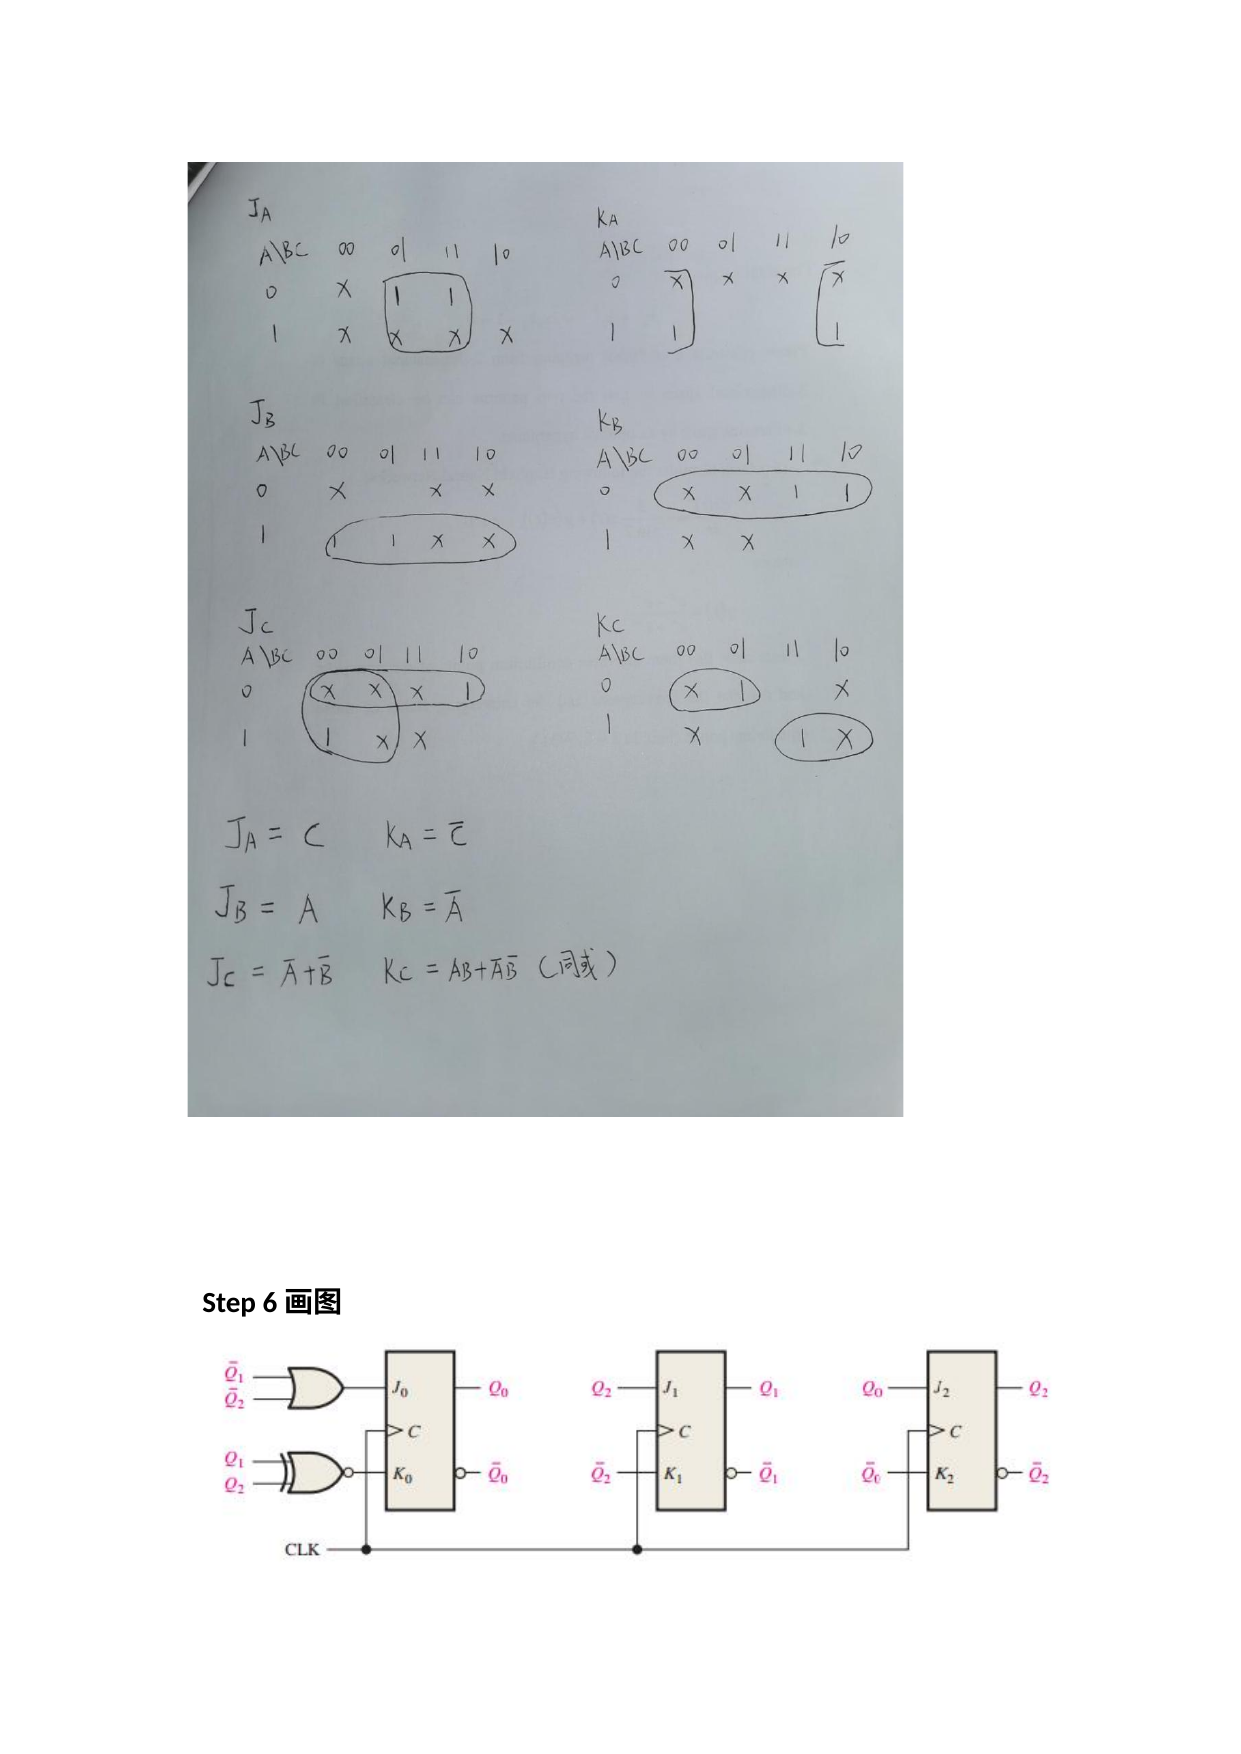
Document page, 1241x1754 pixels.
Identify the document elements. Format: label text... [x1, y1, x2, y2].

picture [200, 1332, 1066, 1580]
list Step 6 画图 [187, 1267, 1053, 1332]
picture [187, 162, 904, 1117]
